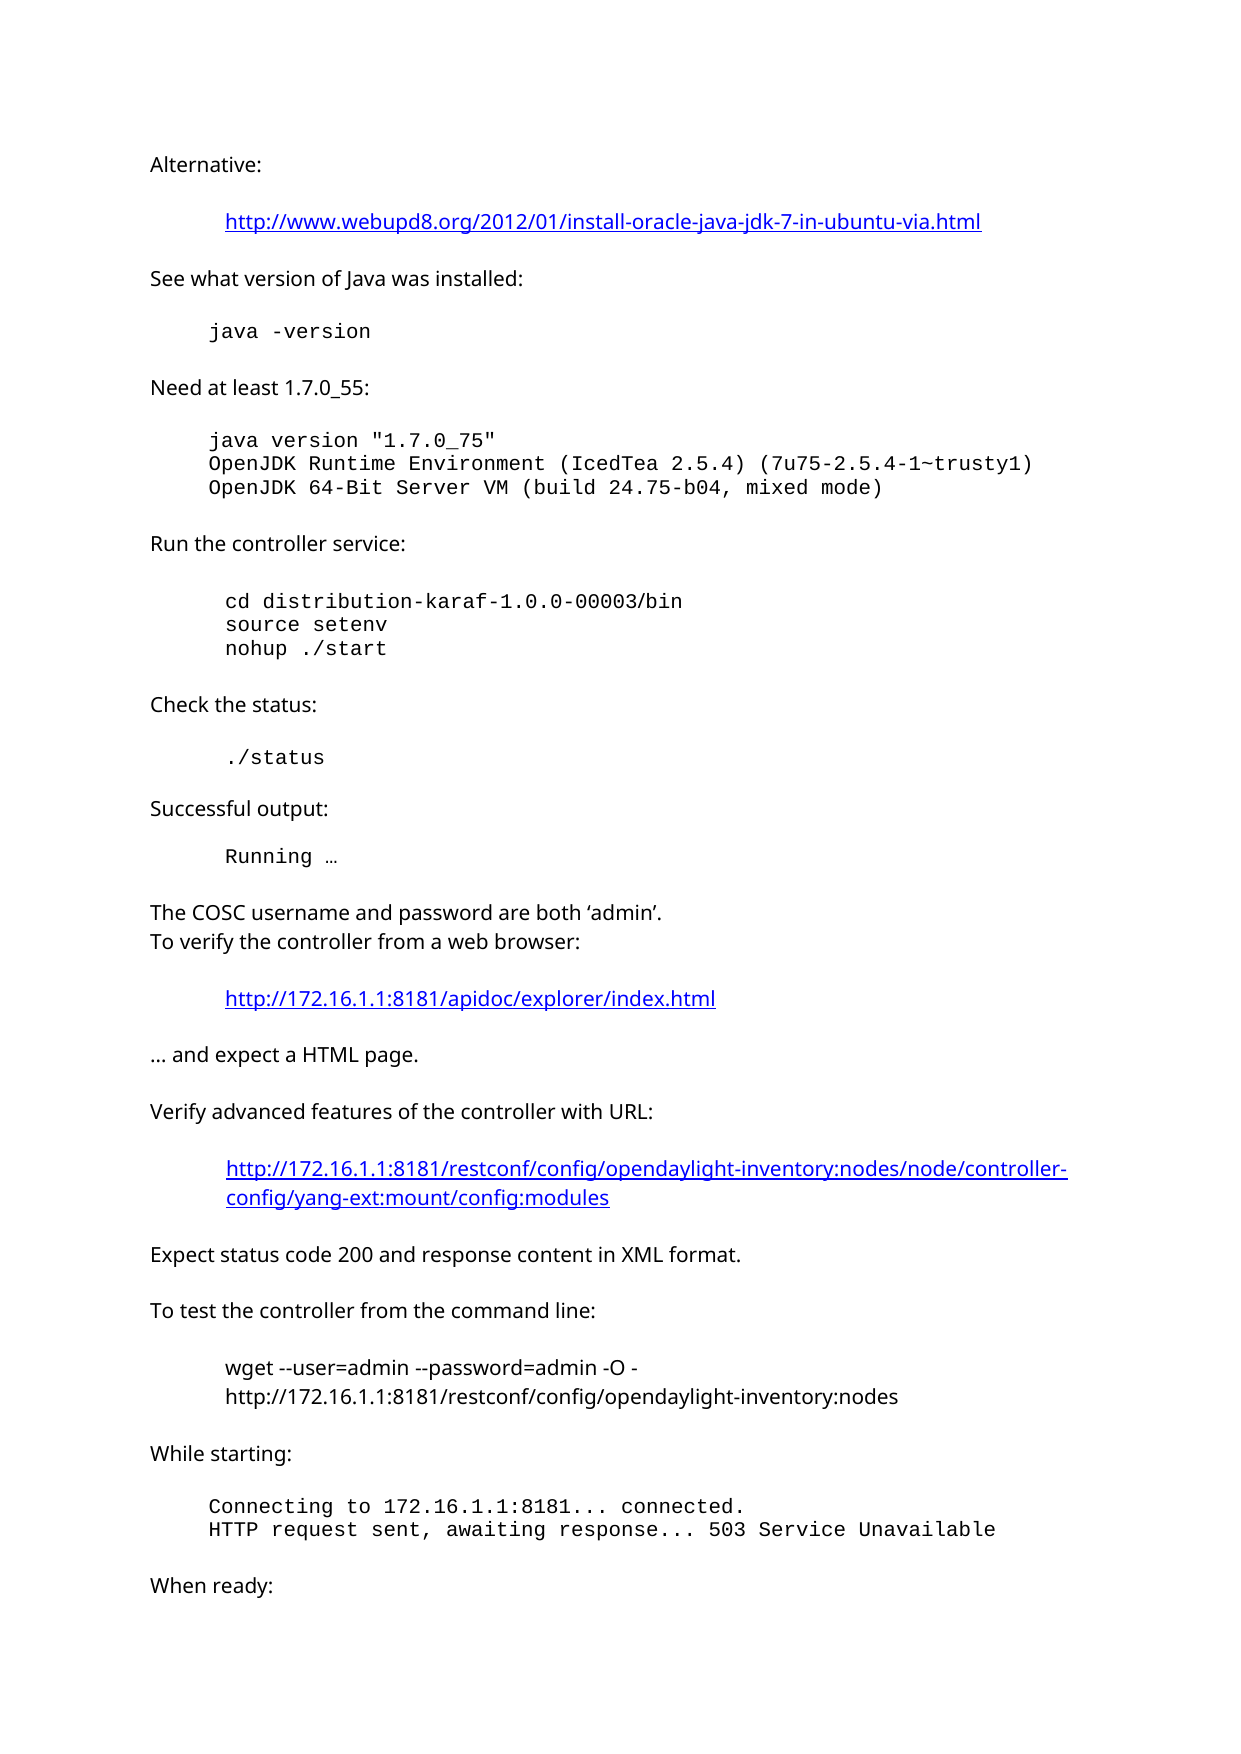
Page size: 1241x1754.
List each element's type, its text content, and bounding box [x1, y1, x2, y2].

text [208, 1496, 1090, 1519]
text … and expect a HTML page. [150, 1041, 1090, 1069]
text http://www.webupd8.org/2012/01/install-oracle-java-jdk-7-in-ubuntu-via.html [225, 207, 1090, 235]
text While starting: [150, 1439, 1090, 1467]
text ./status [225, 747, 1090, 771]
text HTTP request sent, awaiting response... 503 Service Unavailable [208, 1519, 1090, 1543]
text Expect status code 200 and response content in XML format. [150, 1240, 1090, 1268]
text Successful output: [150, 794, 1090, 823]
text Need at least 1.7.0_55: [150, 373, 1090, 401]
text wget --user=admin --password=admin -O - http://172.16.1.1:8181/restconf/config/opendaylight-inventory:nodes [225, 1353, 1090, 1410]
text http://172.16.1.1:8181/restconf/config/opendaylight-inventory:nodes/node/controller-config/yang-ext:mount/config:modules [226, 1154, 1090, 1211]
text OpenJDK 64-Bit Server VM (build 24.75-b04, mixed mode) [208, 477, 1090, 501]
text Verify advanced features of the controller with URL: [150, 1097, 1090, 1126]
text Check the status: [150, 690, 1090, 718]
text nohup ./start [225, 638, 1090, 662]
text OpenJDK Runtime Environment (IcedTea 2.5.4) (7u75-2.5.4-1~trusty1) [208, 453, 1090, 477]
text When ready: [150, 1571, 1090, 1600]
text To verify the controller from a web browser: [150, 927, 1090, 955]
text cd distribution-karaf-1.0.0-00003/bin [225, 586, 1090, 614]
text Running … [225, 846, 1090, 870]
text Alternative: [150, 150, 1090, 178]
text See what version of Java was installed: [150, 264, 1090, 292]
text The COSC username and password are both ‘admin’. [150, 898, 1090, 927]
text To test the controller from the command line: [150, 1297, 1090, 1325]
text java -version [208, 321, 1090, 344]
text http://172.16.1.1:8181/apidoc/explorer/index.html [225, 984, 1090, 1012]
text Run the controller service: [150, 529, 1090, 557]
text java version "1.7.0_75" [208, 429, 1090, 453]
text source setenv [225, 614, 1090, 638]
